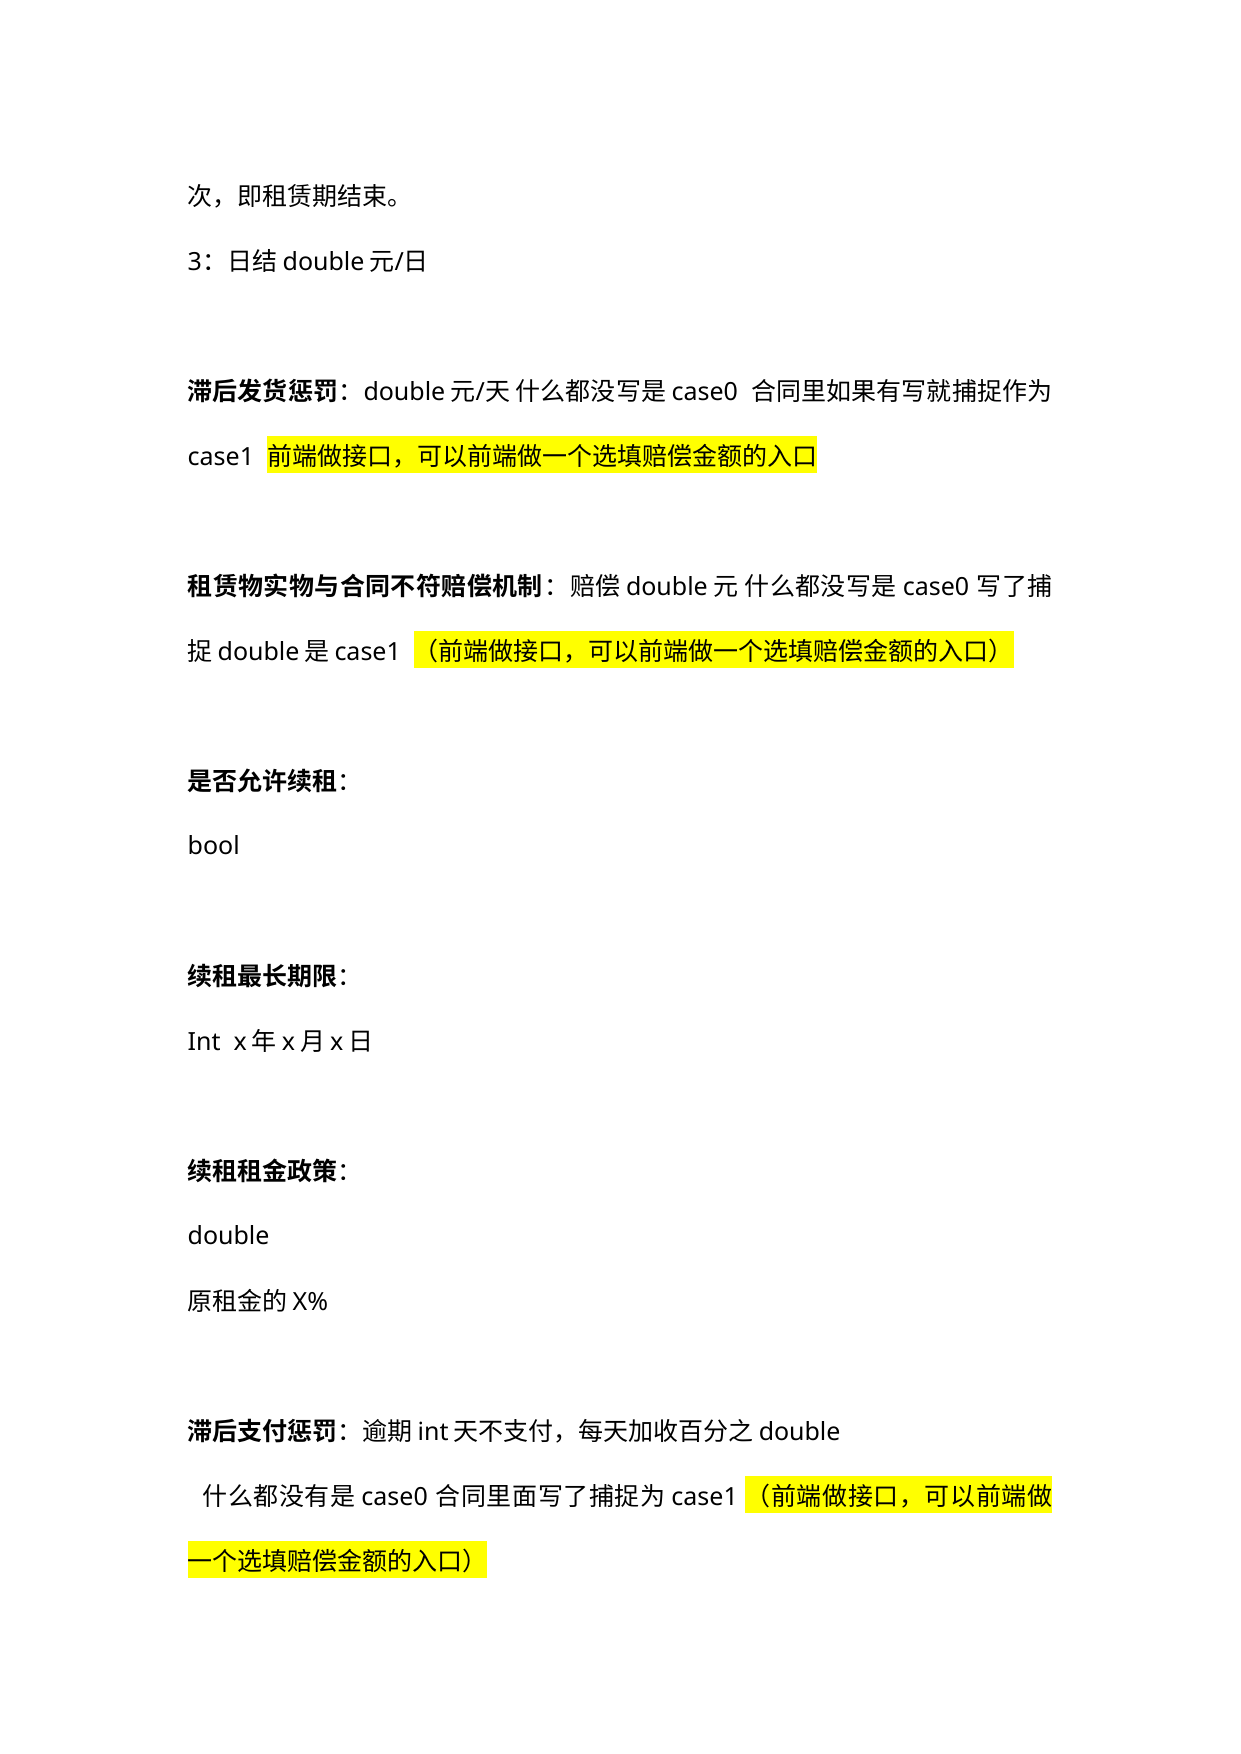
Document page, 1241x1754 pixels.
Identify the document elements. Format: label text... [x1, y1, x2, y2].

text 租赁物实物与合同不符赔偿机制：赔偿double元 什么都没写是case0 写了捕捉double是case1 （前端做接口，可以前端做一个选填赔偿金额的入口） [187, 552, 1053, 682]
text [187, 162, 1053, 227]
text 续租租金政策： [187, 1137, 1053, 1202]
text 滞后支付惩罚：逾期int天不支付，每天加收百分之double [187, 1397, 1053, 1462]
text 3：日结 double元/日 [187, 227, 1053, 292]
text 续租最长期限： [187, 942, 1053, 1007]
text 是否允许续租： [187, 747, 1053, 812]
text 滞后发货惩罚：double元/天 什么都没写是case0 合同里如果有写就捕捉作为case1 前端做接口，可以前端做一个选填赔偿金额的入口 [187, 357, 1053, 487]
text 什么都没有是case0 合同里面写了捕捉为case1 （前端做接口，可以前端做一个选填赔偿金额的入口） [187, 1462, 1053, 1592]
text double [187, 1202, 1053, 1267]
text Int x年x月x日 [187, 1007, 1053, 1072]
text bool [187, 812, 1053, 877]
text 原租金的X% [187, 1267, 1053, 1332]
